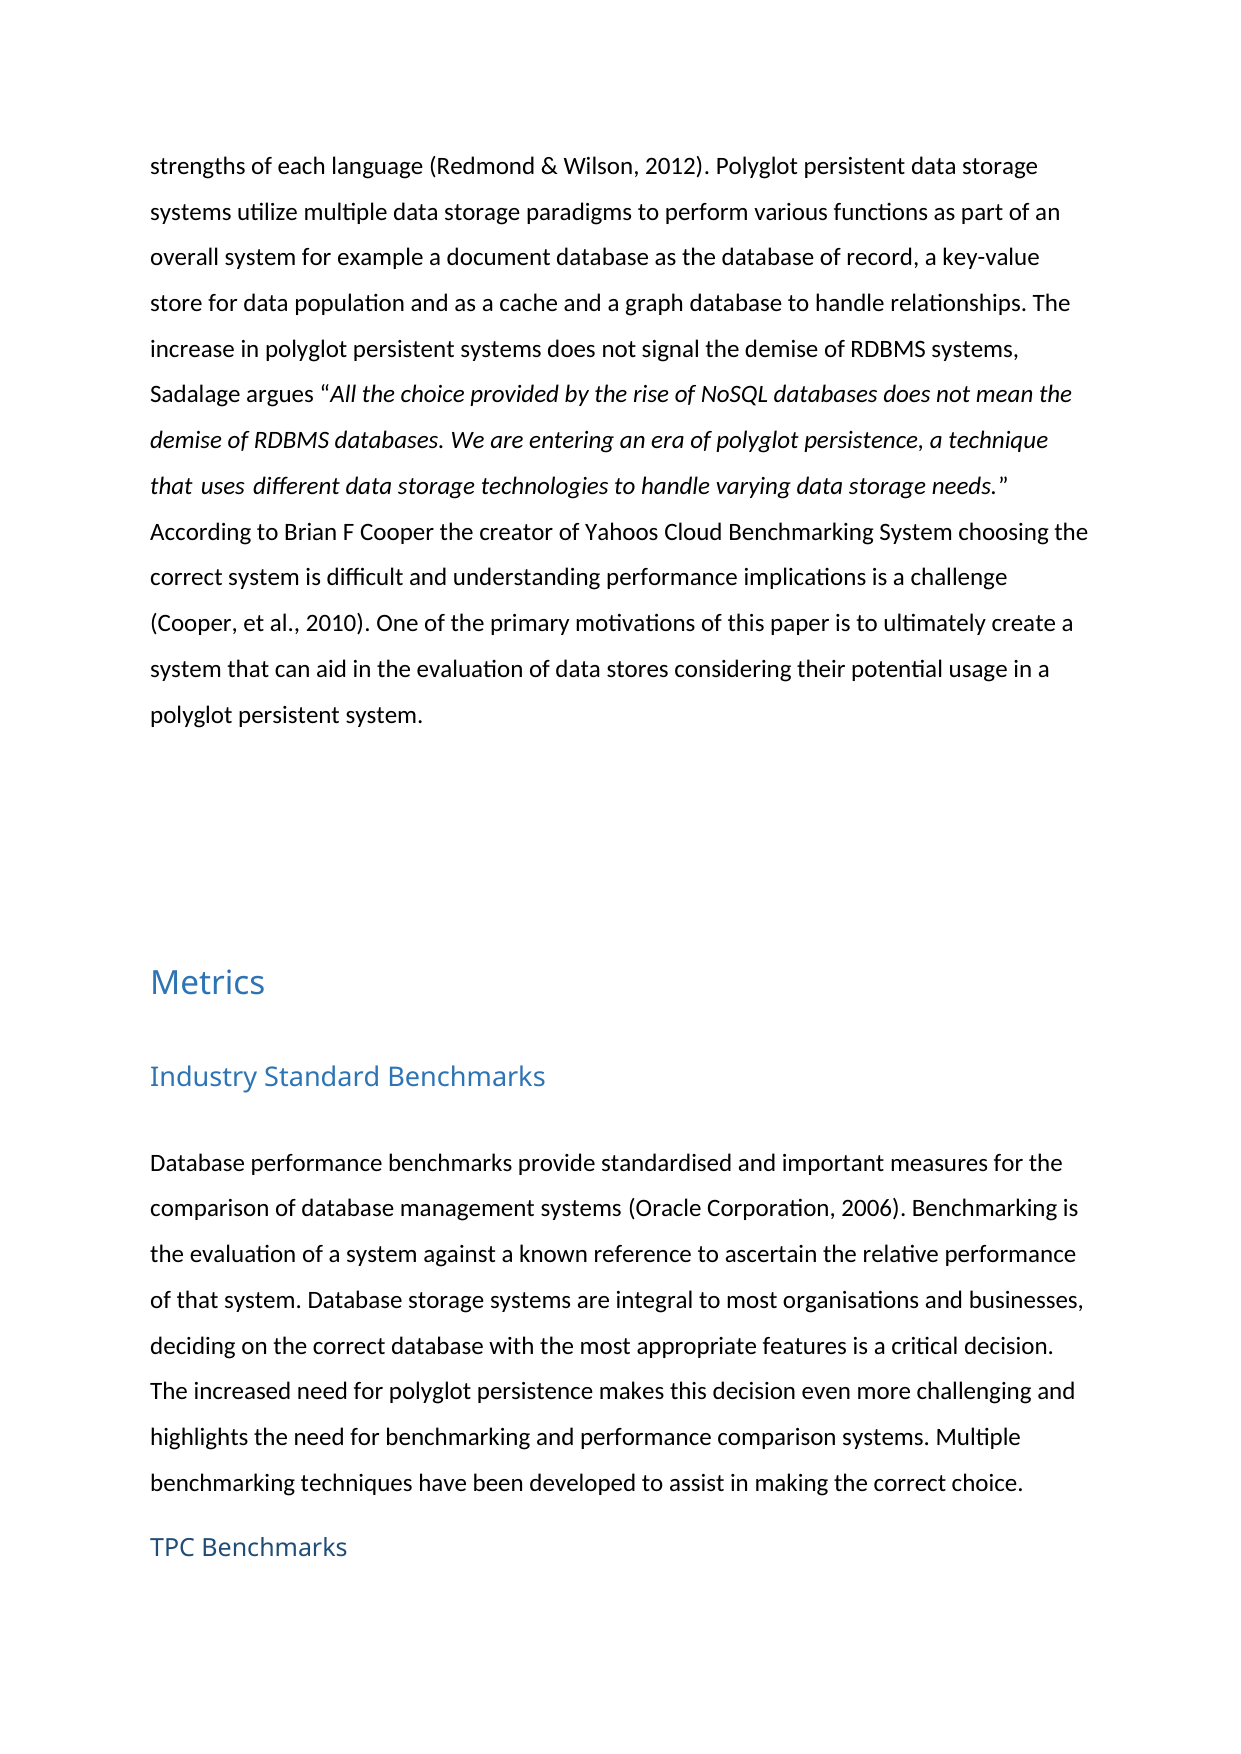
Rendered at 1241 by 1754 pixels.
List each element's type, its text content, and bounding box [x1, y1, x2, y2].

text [150, 150, 1090, 729]
subtitle Industry Standard Benchmarks [150, 1057, 1090, 1094]
subtitle Metrics [150, 959, 1090, 1004]
text Database performance benchmarks provide standardised and important measures for the comparison of database management systems. Benchmarking is the evaluation of a system against a known reference to ascertain the relative performance of that system. Database storage systems are integral to most organisations and businesses, deciding on the correct database with the most appropriate features is a critical decision. The increased need for polyglot persistence makes this decision even more challenging and highlights the need for benchmarking and performance comparison systems. Multiple benchmarking techniques have been developed to assist in making the correct choice. [150, 1147, 1090, 1497]
subtitle TPC Benchmarks [150, 1529, 1090, 1563]
